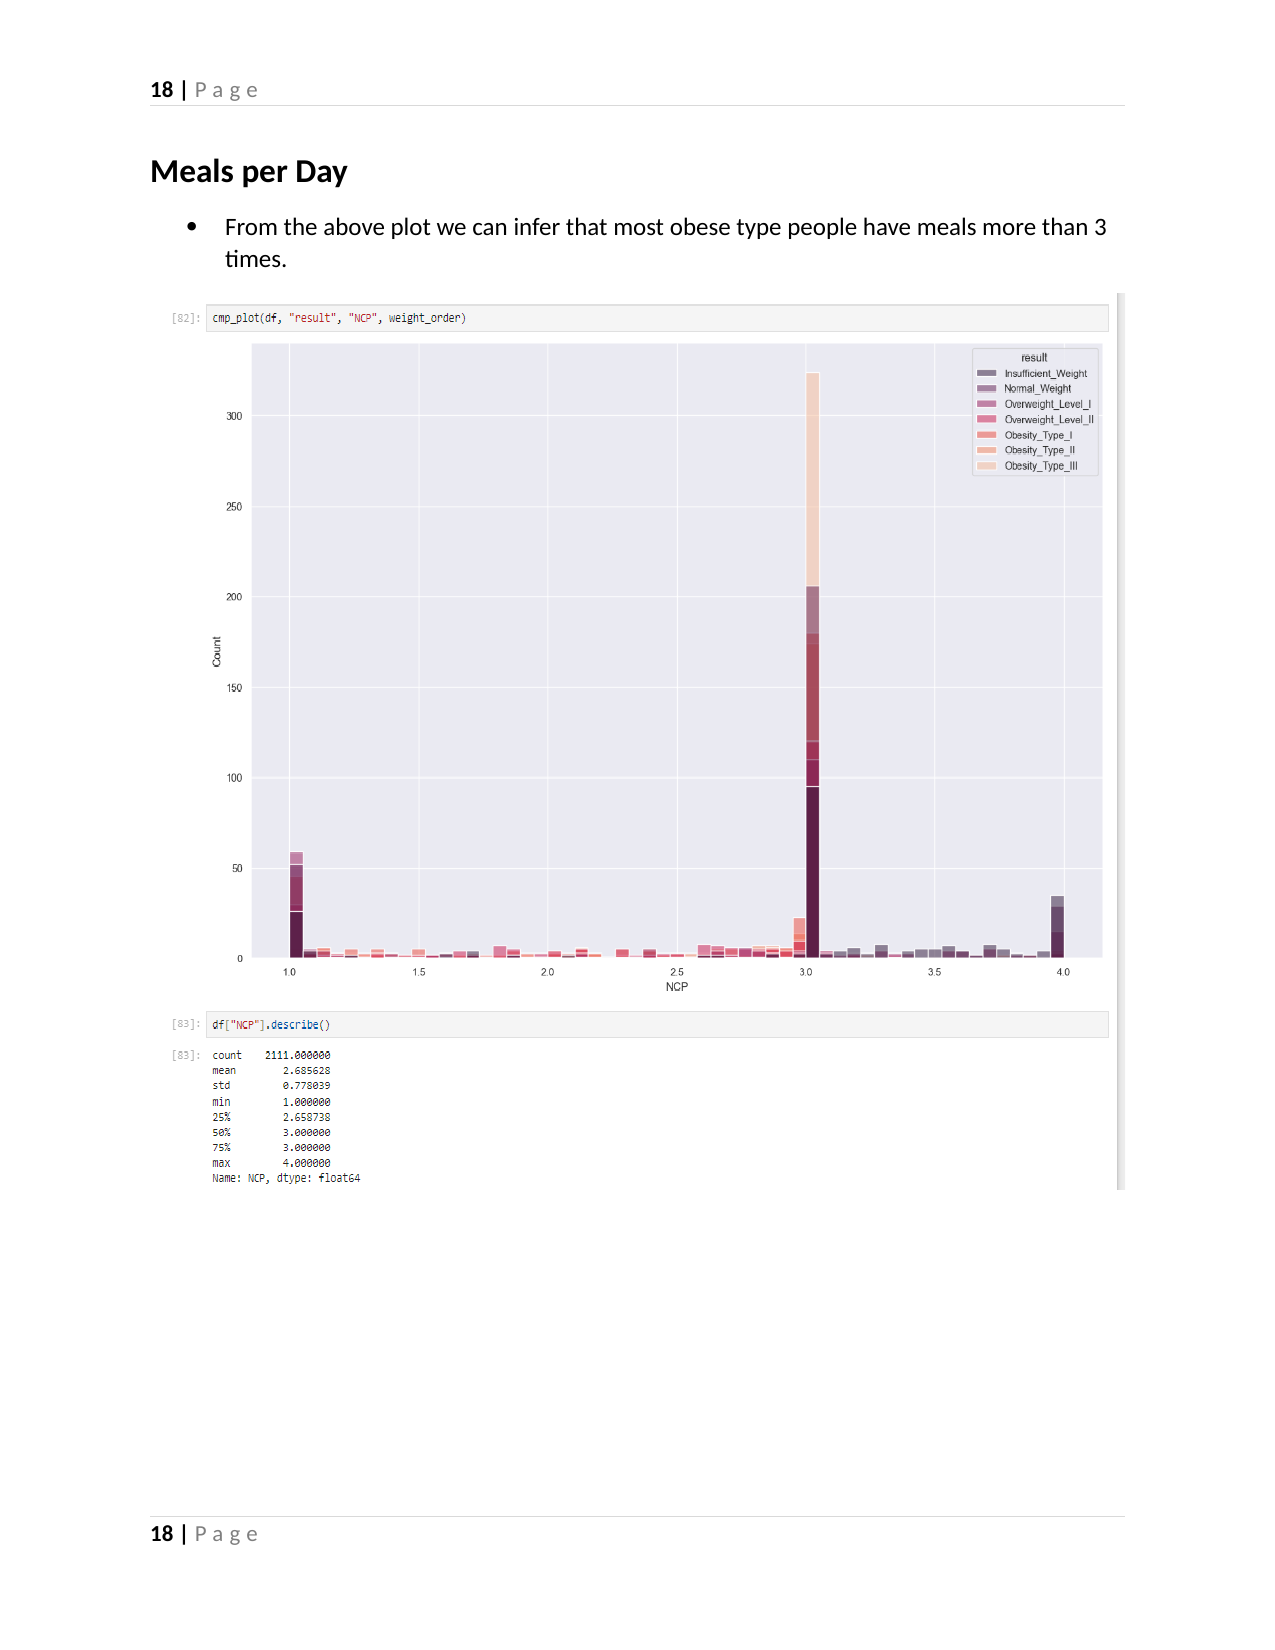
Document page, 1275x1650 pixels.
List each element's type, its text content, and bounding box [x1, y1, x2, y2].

text Meals per Day [150, 150, 1125, 191]
picture [150, 293, 1125, 1190]
list From the above plot we can infer that most obese type people have meals more than 3 times. [187, 211, 1125, 274]
